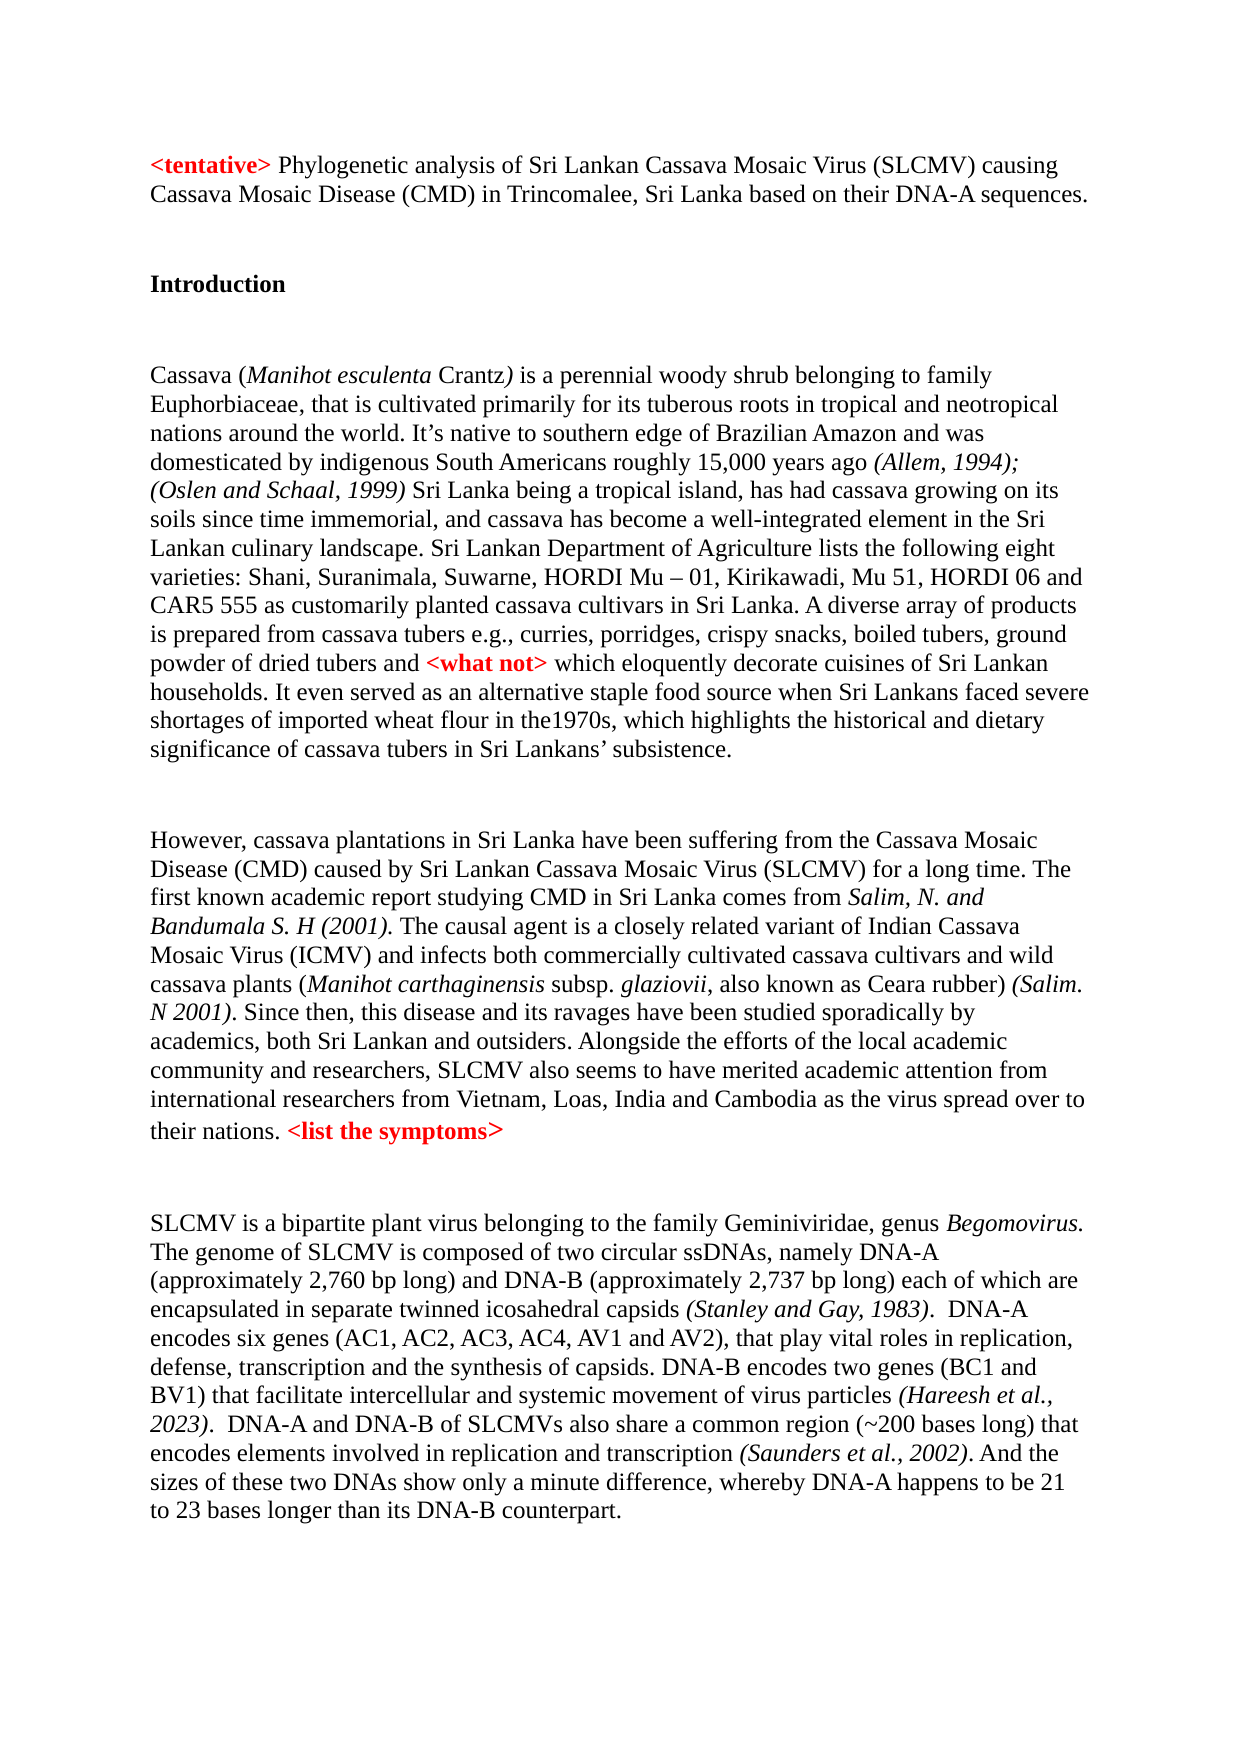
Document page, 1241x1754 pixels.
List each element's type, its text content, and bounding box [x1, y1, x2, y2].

text However, cassava plantations in Sri Lanka have been suffering from the Cassava Mosaic Disease (CMD) caused by Sri Lankan Cassava Mosaic Virus (SLCMV) for a long time. The first known academic report studying CMD in Sri Lanka comes from Salim, N. and Bandumala S. H (2001). The causal agent is a closely related variant of Indian Cassava Mosaic Virus (ICMV) and infects both commercially cultivated cassava cultivars and wild cassava plants (Manihot carthaginensis subsp. glaziovii, also known as Ceara rubber) (Salim. N 2001). Since then, this disease and its ravages have been studied sporadically by academics, both Sri Lankan and outsiders. Alongside the efforts of the local academic community and researchers, SLCMV also seems to have merited academic attention from international researchers from Vietnam, Loas, India and Cambodia as the virus spread over to their nations. <list the symptoms> [150, 825, 1090, 1146]
text <tentative> Phylogenetic analysis of Sri Lankan Cassava Mosaic Virus (SLCMV) causing Cassava Mosaic Disease (CMD) in Trincomalee, Sri Lanka based on their DNA-A sequences. [150, 150, 1090, 207]
text SLCMV is a bipartite plant virus belonging to the family Geminiviridae, genus Begomovirus. The genome of SLCMV is composed of two circular ssDNAs, namely DNA-A (approximately 2,760 bp long) and DNA-B (approximately 2,737 bp long) each of which are encapsulated in separate twinned icosahedral capsids (Stanley and Gay, 1983). DNA-A encodes six genes (AC1, AC2, AC3, AC4, AV1 and AV2), that play vital roles in replication, defense, transcription and the synthesis of capsids. DNA-B encodes two genes (BC1 and BV1) that facilitate intercellular and systemic movement of virus particles (Hareesh et al., 2023). DNA-A and DNA-B of SLCMVs also share a common region (~200 bases long) that encodes elements involved in replication and transcription (Saunders et al., 2002). And the sizes of these two DNAs show only a minute difference, whereby DNA-A happens to be 21 to 23 bases longer than its DNA-B counterpart. [150, 1208, 1090, 1524]
text Introduction [150, 269, 1090, 298]
text Cassava (Manihot esculenta Crantz) is a perennial woody shrub belonging to family Euphorbiaceae, that is cultivated primarily for its tuberous roots in tropical and neotropical nations around the world. It’s native to southern edge of Brazilian Amazon and was domesticated by indigenous South Americans roughly 15,000 years ago (Allem, 1994); (Oslen and Schaal, 1999) Sri Lanka being a tropical island, has had cassava growing on its soils since time immemorial, and cassava has become a well-integrated element in the Sri Lankan culinary landscape. Sri Lankan Department of Agriculture lists the following eight varieties: Shani, Suranimala, Suwarne, HORDI Mu – 01, Kirikawadi, Mu 51, HORDI 06 and CAR5 555 as customarily planted cassava cultivars in Sri Lanka. A diverse array of products is prepared from cassava tubers e.g., curries, porridges, crispy snacks, boiled tubers, ground powder of dried tubers and <what not> which eloquently decorate cuisines of Sri Lankan households. It even served as an alternative staple food source when Sri Lankans faced severe shortages of imported wheat flour in the1970s, which highlights the historical and dietary significance of cassava tubers in Sri Lankans’ subsistence. [150, 360, 1090, 763]
